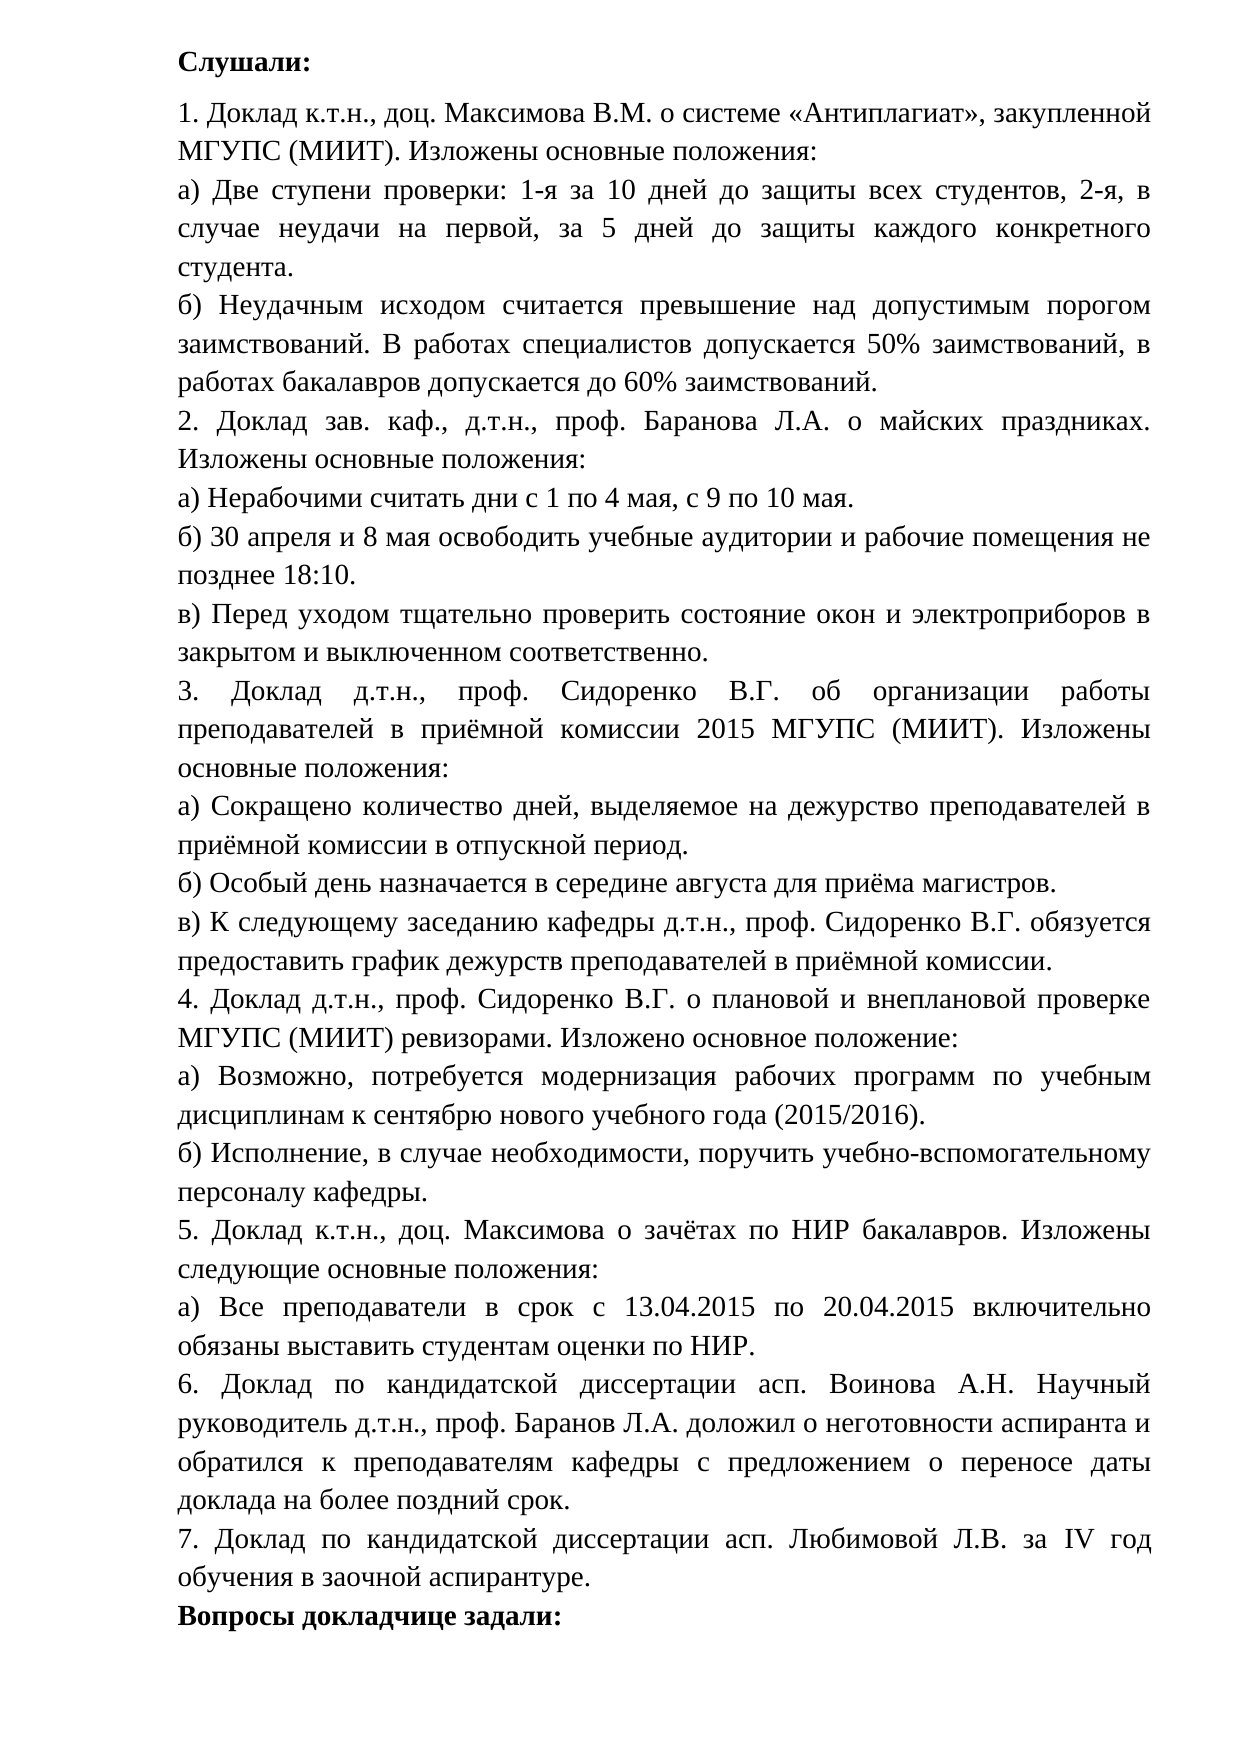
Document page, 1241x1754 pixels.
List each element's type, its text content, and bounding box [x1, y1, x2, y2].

text а) Сокращено количество дней, выделяемое на дежурство преподавателей в приёмной комиссии в отпускной период. [177, 788, 1152, 861]
text 2. Доклад зав. каф., д.т.н., проф. Баранова Л.А. о майских праздниках. Изложены основные положения: [177, 403, 1152, 475]
text 6. Доклад по кандидатской диссертации асп. Воинова А.Н. Научный руководитель д.т.н., проф. Баранов Л.А. доложил о неготовности аспиранта и обратился к преподавателям кафедры с предложением о переносе даты доклада на более поздний срок. [177, 1367, 1152, 1516]
text б) 30 апреля и 8 мая освободить учебные аудитории и рабочие помещения не позднее 18:10. [177, 519, 1152, 591]
text 1. Доклад к.т.н., доц. Максимова В.М. о системе «Антиплагиат», закупленной МГУПС (МИИТ). Изложены основные положения: [177, 95, 1152, 167]
text в) К следующему заседанию кафедры д.т.н., проф. Сидоренко В.Г. обязуется предоставить график дежурств преподавателей в приёмной комиссии. [177, 904, 1152, 976]
text а) Две ступени проверки: 1-я за 10 дней до защиты всех студентов, 2-я, в случае неудачи на первой, за 5 дней до защиты каждого конкретного студента. [177, 172, 1152, 282]
text а) Нерабочими считать дни с 1 по 4 мая, с 9 по 10 мая. [177, 480, 1152, 514]
text 5. Доклад к.т.н., доц. Максимова о зачётах по НИР бакалавров. Изложены следующие основные положения: [177, 1212, 1152, 1284]
text б) Особый день назначается в середине августа для приёма магистров. [177, 866, 1152, 899]
text Слушали: [177, 44, 1152, 78]
text Вопросы докладчице задали: [177, 1598, 1152, 1631]
text а) Возможно, потребуется модернизация рабочих программ по учебным дисциплинам к сентябрю нового учебного года (2015/2016). [177, 1058, 1152, 1130]
text б) Неудачным исходом считается превышение над допустимым порогом заимствований. В работах специалистов допускается 50% заимствований, в работах бакалавров допускается до 60% заимствований. [177, 287, 1152, 398]
text 4. Доклад д.т.н., проф. Сидоренко В.Г. о плановой и внеплановой проверке МГУПС (МИИТ) ревизорами. Изложено основное положение: [177, 981, 1152, 1053]
text 3. Доклад д.т.н., проф. Сидоренко В.Г. об организации работы преподавателей в приёмной комиссии 2015 МГУПС (МИИТ). Изложены основные положения: [177, 673, 1152, 783]
text а) Все преподаватели в срок с 13.04.2015 по 20.04.2015 включительно обязаны выставить студентам оценки по НИР. [177, 1289, 1152, 1362]
text б) Исполнение, в случае необходимости, поручить учебно-вспомогательному персоналу кафедры. [177, 1135, 1152, 1207]
text в) Перед уходом тщательно проверить состояние окон и электроприборов в закрытом и выключенном соответственно. [177, 596, 1152, 668]
text 7. Доклад по кандидатской диссертации асп. Любимовой Л.В. за IV год обучения в заочной аспирантуре. [177, 1521, 1152, 1593]
